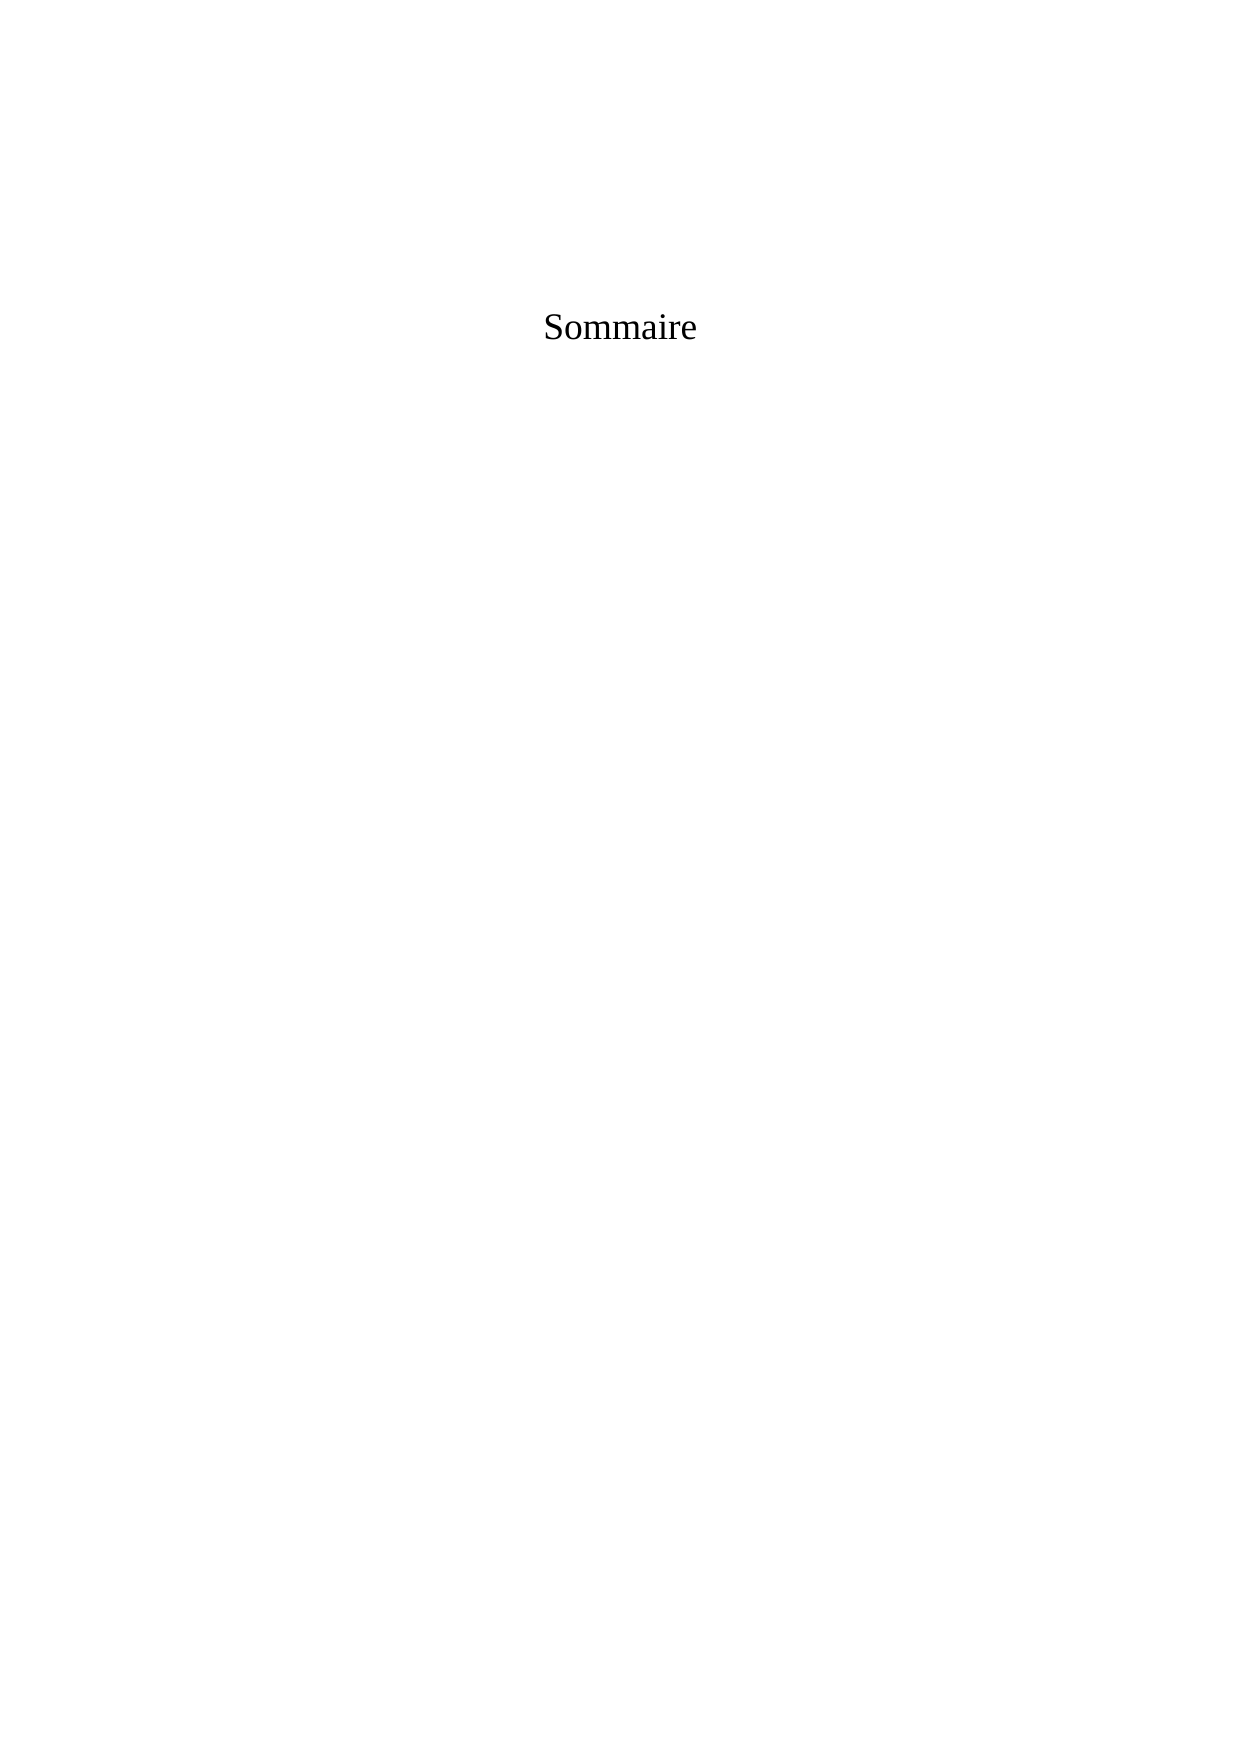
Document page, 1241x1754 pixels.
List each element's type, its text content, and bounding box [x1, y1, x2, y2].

text Sommaire [148, 304, 1093, 348]
